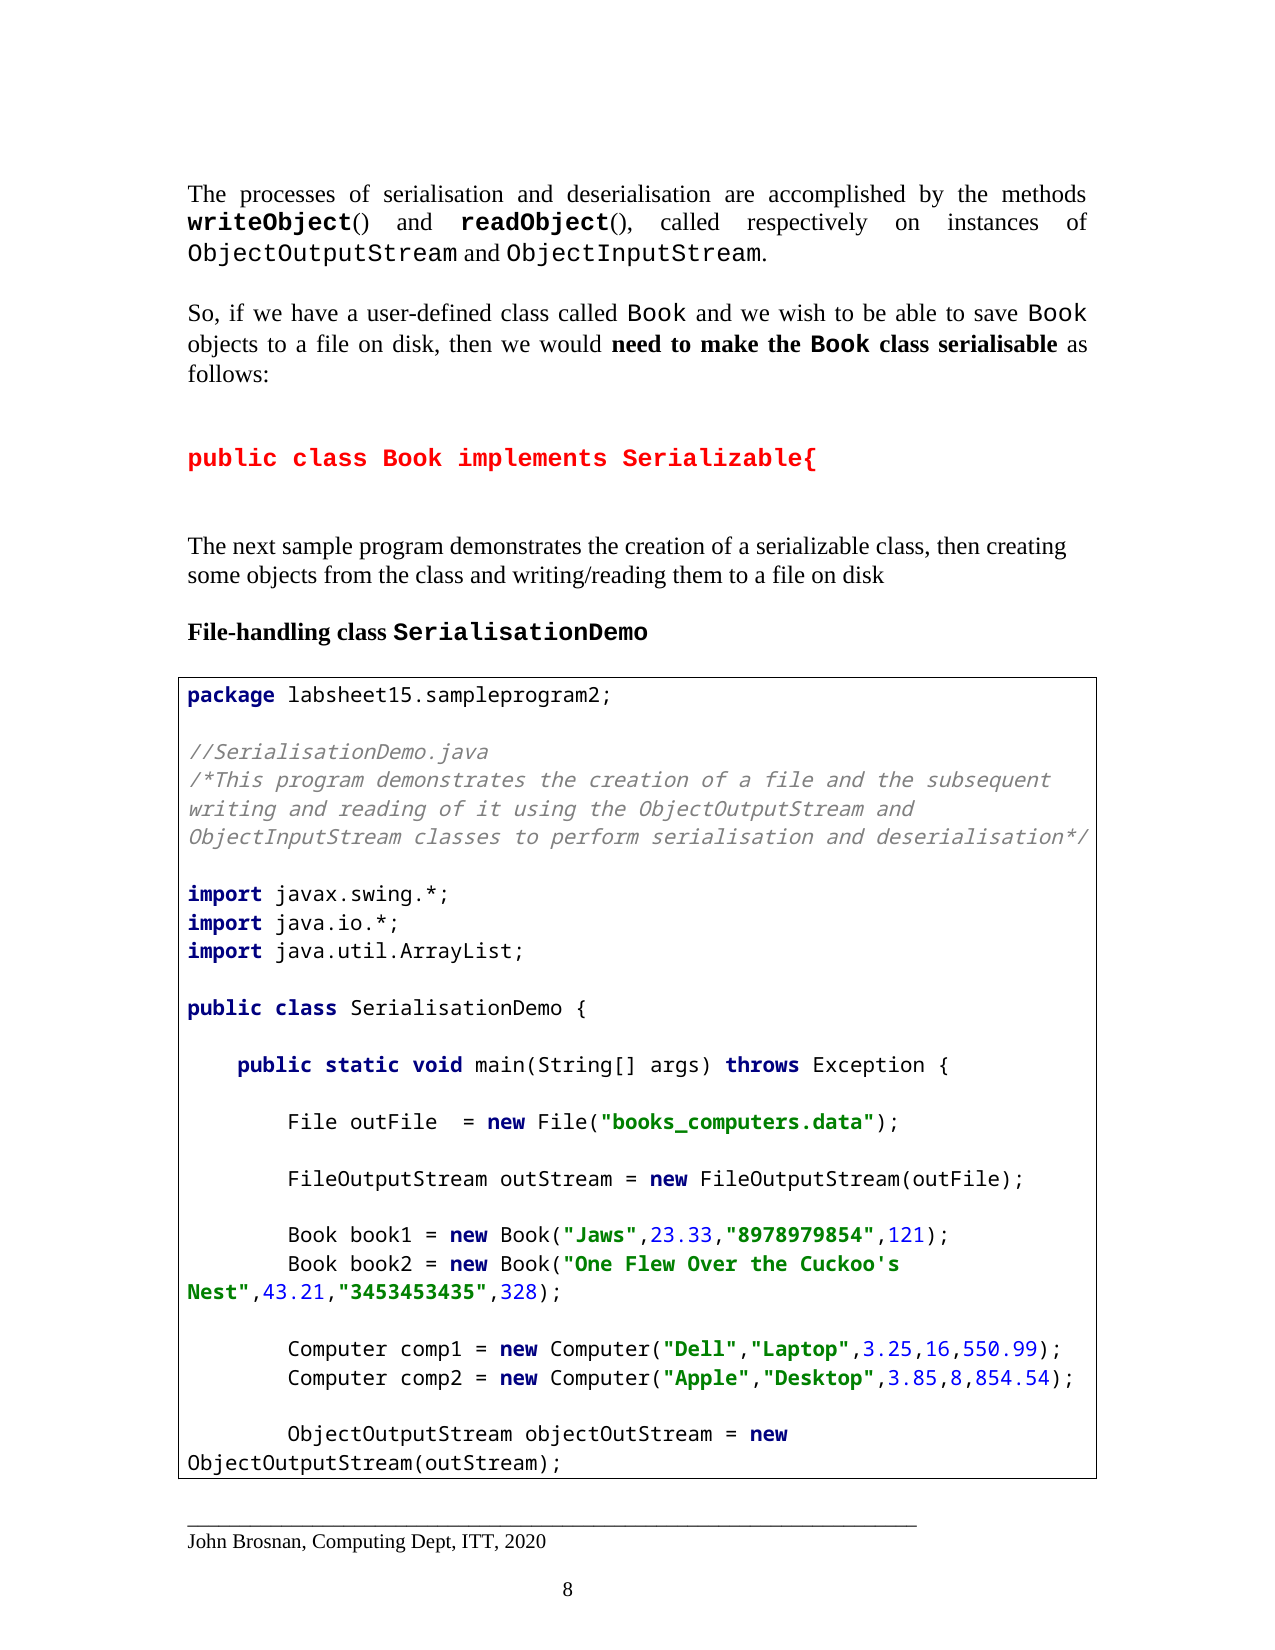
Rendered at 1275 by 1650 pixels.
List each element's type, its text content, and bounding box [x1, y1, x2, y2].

text The processes of serialisation and deserialisation are accomplished by the methods writeObject() and readObject(), called respectively on instances of ObjectOutputStream and ObjectInputStream. [187, 179, 1087, 269]
text public class Book implements Serializable{ [187, 445, 1087, 474]
text So, if we have a user-defined class called Book and we wish to be able to save Book objects to a file on disk, then we would need to make the Book class serialisable as follows: [187, 298, 1087, 388]
text The next sample program demonstrates the creation of a serializable class, then creating some objects from the class and writing/reading them to a file on disk [187, 531, 1087, 589]
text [179, 678, 1096, 1478]
text File-handling class SerialisationDemo [187, 617, 1087, 648]
